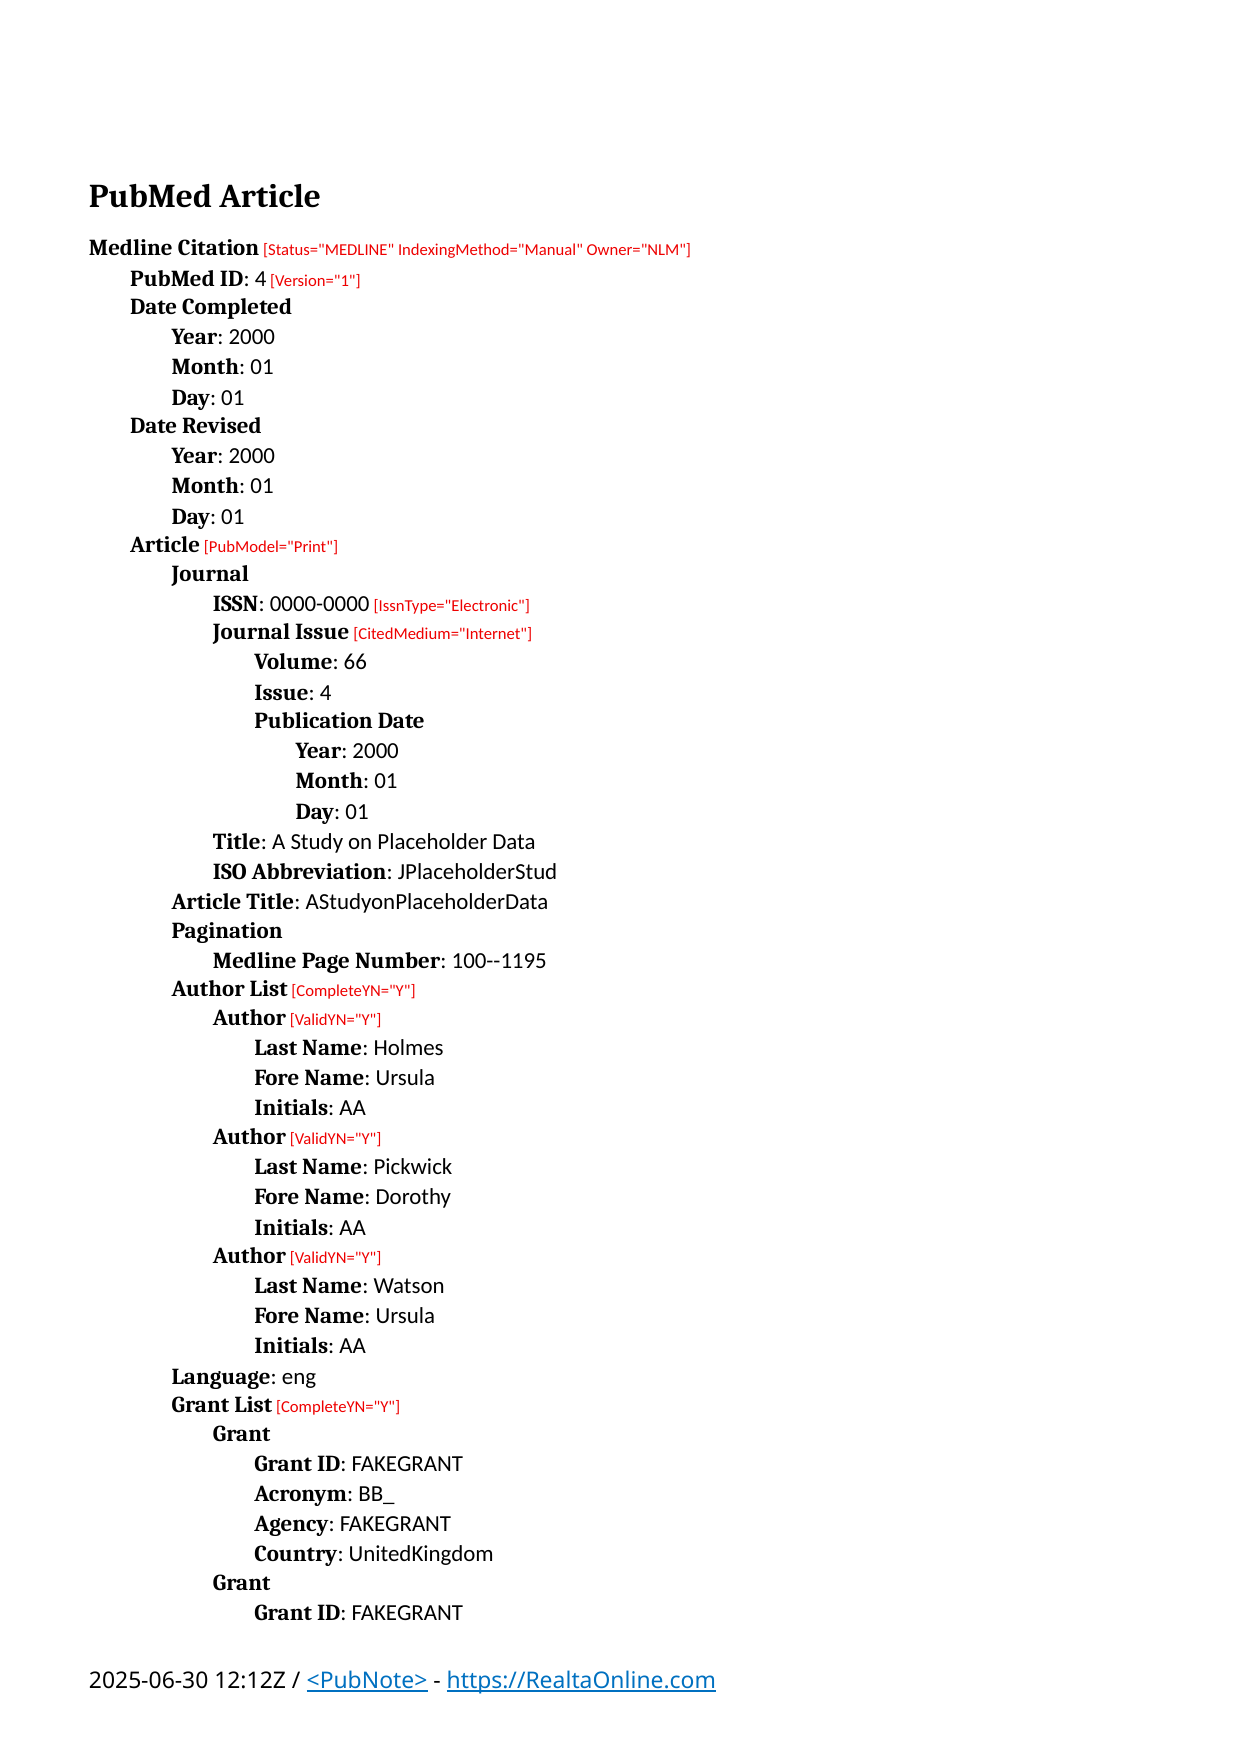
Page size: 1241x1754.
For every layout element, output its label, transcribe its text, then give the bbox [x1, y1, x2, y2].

text Initials: AA [254, 1213, 1152, 1241]
text ISSN: 0000-0000 [IssnType="Electronic"] [213, 589, 1152, 617]
text Fore Name: Ursula [254, 1301, 1152, 1329]
text Fore Name: Ursula [254, 1063, 1152, 1091]
text Volume: 66 [254, 647, 1152, 676]
text Date Revised [130, 413, 1152, 439]
text Article [PubModel="Print"] [130, 532, 1152, 558]
text PubMed ID: 4 [Version="1"] [130, 264, 1152, 292]
text Day: 01 [171, 383, 1152, 411]
text Date Completed [130, 294, 1152, 320]
text Agency: FAKEGRANT [254, 1509, 1152, 1537]
text Acronym: BB_ [254, 1479, 1152, 1507]
text Month: 01 [295, 767, 1152, 794]
text Author [ValidYN="Y"] [213, 1005, 1152, 1031]
text Grant ID: FAKEGRANT [254, 1598, 1152, 1626]
text Month: 01 [171, 352, 1152, 381]
text Medline Page Number: 100--1195 [213, 946, 1152, 974]
text Year: 2000 [171, 441, 1152, 469]
text Grant List [CompleteYN="Y"] [171, 1392, 1152, 1418]
text Day: 01 [171, 502, 1152, 530]
text Last Name: Pickwick [254, 1152, 1152, 1180]
text Last Name: Watson [254, 1271, 1152, 1299]
text Year: 2000 [295, 736, 1152, 764]
text Grant [213, 1421, 1152, 1447]
text Initials: AA [254, 1093, 1152, 1122]
text Title: A Study on Placeholder Data [213, 827, 1152, 855]
text Grant [213, 1570, 1152, 1596]
text Article Title: AStudyonPlaceholderData [171, 887, 1152, 915]
text Author [ValidYN="Y"] [213, 1124, 1152, 1150]
text Journal [171, 560, 1152, 587]
text Medline Citation [Status="MEDLINE" IndexingMethod="Manual" Owner="NLM"] [89, 235, 1152, 262]
text Initials: AA [254, 1332, 1152, 1360]
text Author [ValidYN="Y"] [213, 1243, 1152, 1269]
text Publication Date [254, 708, 1152, 734]
text Language: eng [171, 1362, 1152, 1390]
text ISO Abbreviation: JPlaceholderStud [213, 857, 1152, 885]
text Country: UnitedKingdom [254, 1539, 1152, 1568]
text Journal Issue [CitedMedium="Internet"] [213, 619, 1152, 645]
text Author List [CompleteYN="Y"] [171, 976, 1152, 1003]
text Fore Name: Dorothy [254, 1182, 1152, 1210]
text Pagination [171, 918, 1152, 944]
text Issue: 4 [254, 678, 1152, 706]
text Month: 01 [171, 472, 1152, 499]
text Day: 01 [295, 797, 1152, 825]
text Grant ID: FAKEGRANT [254, 1449, 1152, 1477]
text Last Name: Holmes [254, 1033, 1152, 1061]
text Year: 2000 [171, 322, 1152, 350]
subtitle PubMed Article [89, 177, 1152, 216]
